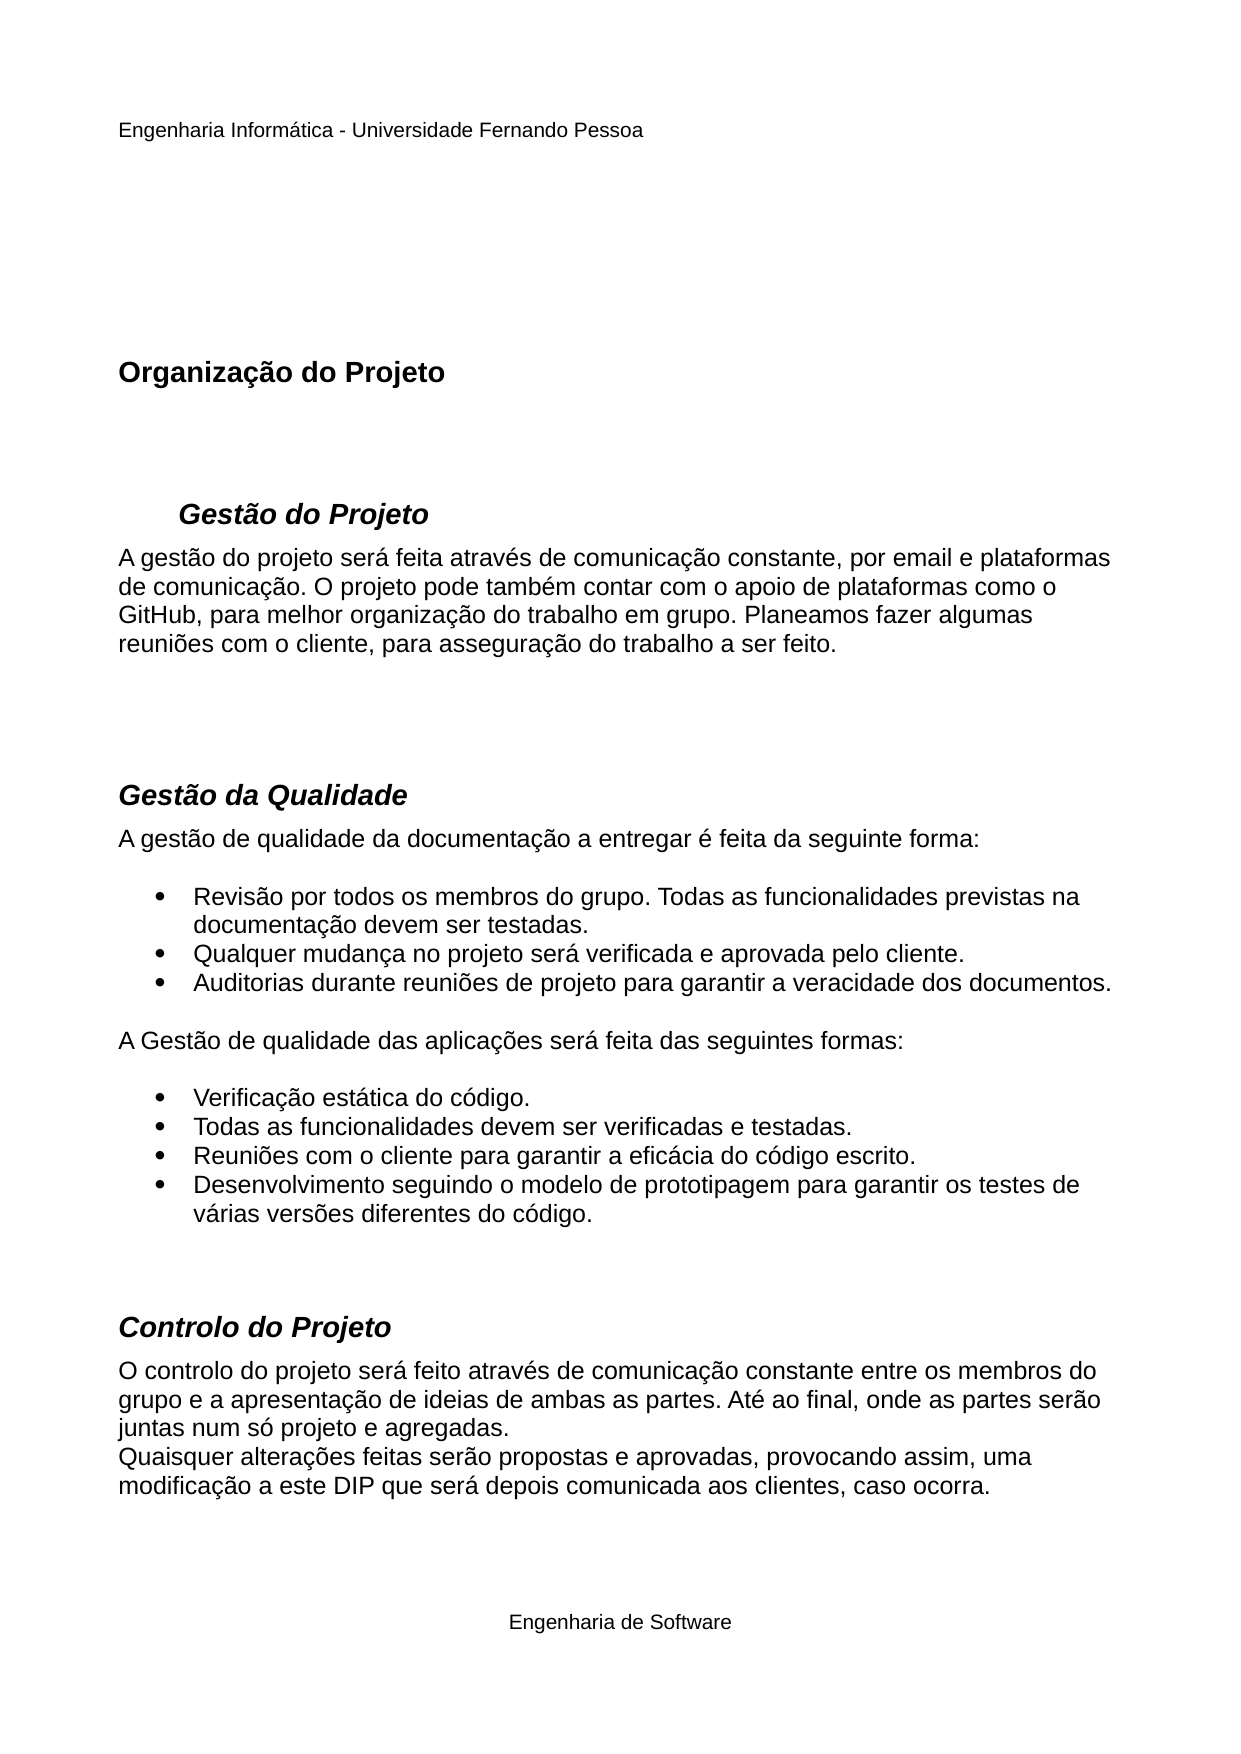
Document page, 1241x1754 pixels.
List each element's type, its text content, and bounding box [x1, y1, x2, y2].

subtitle Controlo do Projeto [118, 1310, 1122, 1343]
subtitle Gestão da Qualidade [118, 778, 1122, 812]
list Verificação estática do código. [156, 1083, 1122, 1112]
list Todas as funcionalidades devem ser verificadas e testadas. [156, 1112, 1122, 1141]
text O controlo do projeto será feito através de comunicação constante entre os membros do grupo e a apresentação de ideias de ambas as partes. Até ao final, onde as partes serão juntas num só projeto e agregadas. [118, 1356, 1122, 1442]
text A Gestão de qualidade das aplicações será feita das seguintes formas: [118, 1026, 1122, 1054]
list Reuniões com o cliente para garantir a eficácia do código escrito. [156, 1141, 1122, 1170]
subtitle Gestão do Projeto [118, 497, 1122, 531]
text Quaisquer alterações feitas serão propostas e aprovadas, provocando assim, uma modificação a este DIP que será depois comunicada aos clientes, caso ocorra. [118, 1442, 1122, 1499]
text A gestão do projeto será feita através de comunicação constante, por email e plataformas de comunicação. O projeto pode também contar com o apoio de plataformas como o GitHub, para melhor organização do trabalho em grupo. Planeamos fazer algumas reuniões com o cliente, para asseguração do trabalho a ser feito. [118, 543, 1122, 658]
subtitle Organização do Projeto [118, 355, 1122, 388]
list Desenvolvimento seguindo o modelo de prototipagem para garantir os testes de várias versões diferentes do código. [156, 1170, 1122, 1227]
list Revisão por todos os membros do grupo. Todas as funcionalidades previstas na documentação devem ser testadas. [156, 882, 1122, 939]
text A gestão de qualidade da documentação a entregar é feita da seguinte forma: [118, 824, 1122, 853]
list Auditorias durante reuniões de projeto para garantir a veracidade dos documentos. [156, 968, 1122, 997]
list Qualquer mudança no projeto será verificada e aprovada pelo cliente. [156, 939, 1122, 968]
